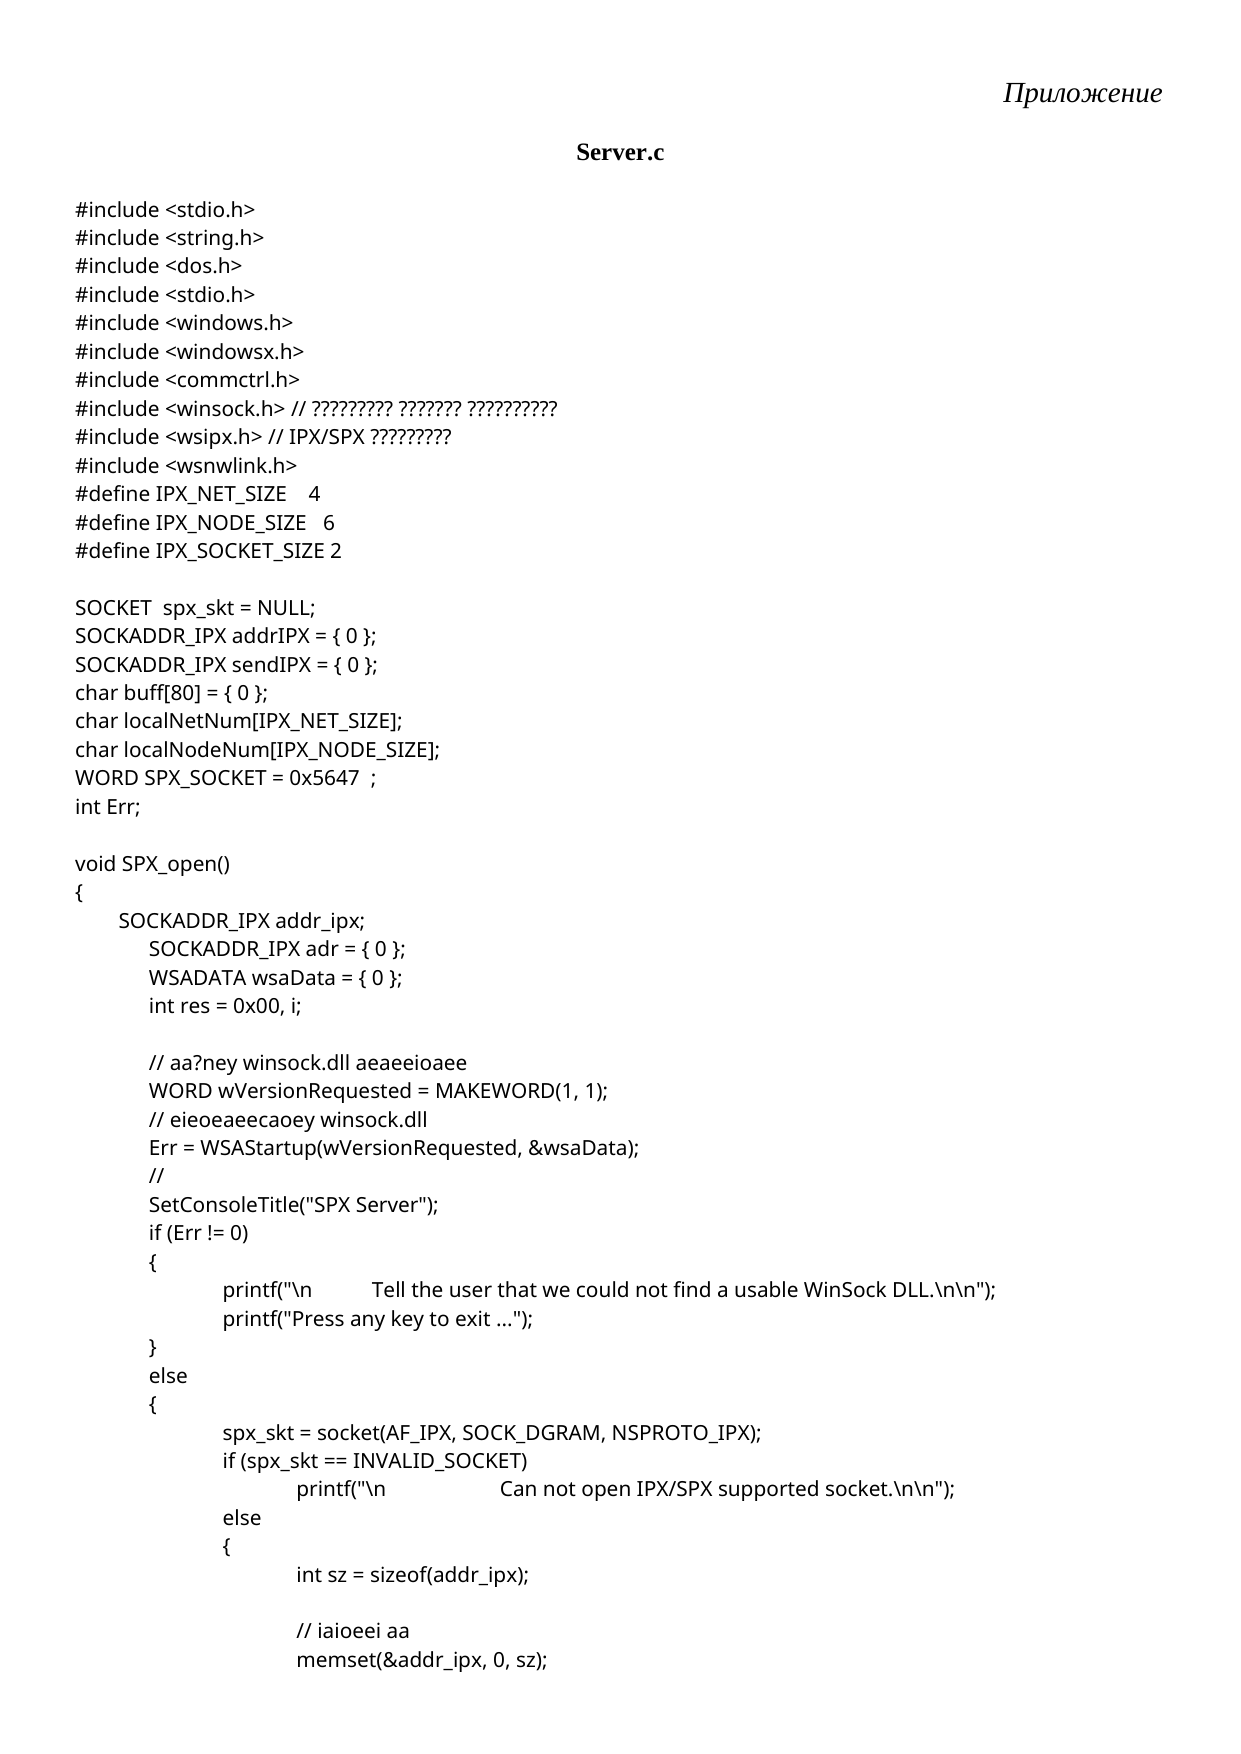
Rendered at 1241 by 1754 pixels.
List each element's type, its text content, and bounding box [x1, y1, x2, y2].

text printf("Press any key to exit ..."); [75, 1304, 1165, 1332]
text SOCKADDR_IPX addr_ipx; [75, 906, 1165, 934]
text #include <winsock.h> // ????????? ??????? ?????????? [75, 394, 1165, 422]
text memset(&addr_ipx, 0, sz); [75, 1645, 1165, 1673]
text printf("\n Tell the user that we could not find a usable WinSock DLL.\n\n"); [75, 1275, 1165, 1304]
text Приложение [75, 75, 1165, 108]
text char localNetNum[IPX_NET_SIZE]; [75, 707, 1165, 735]
text #include <string.h> [75, 223, 1165, 252]
text if (Err != 0) [75, 1218, 1165, 1247]
text printf("\n Can not open IPX/SPX supported socket.\n\n"); [75, 1474, 1165, 1503]
text // iaioeei aa [75, 1617, 1165, 1645]
text // aa?ney winsock.dll aeaeeioaee [75, 1048, 1165, 1076]
text SetConsoleTitle("SPX Server"); [75, 1190, 1165, 1218]
text { [75, 877, 1165, 906]
text #include <windows.h> [75, 308, 1165, 337]
text SOCKADDR_IPX adr = { 0 }; [75, 934, 1165, 963]
text #include <windowsx.h> [75, 337, 1165, 365]
text SOCKADDR_IPX sendIPX = { 0 }; [75, 650, 1165, 678]
text { [75, 1531, 1165, 1560]
text #include <stdio.h> [75, 195, 1165, 223]
text WSADATA wsaData = { 0 }; [75, 963, 1165, 991]
text SOCKADDR_IPX addrIPX = { 0 }; [75, 621, 1165, 650]
text WORD wVersionRequested = MAKEWORD(1, 1); [75, 1076, 1165, 1105]
text #include <dos.h> [75, 252, 1165, 280]
text else [75, 1361, 1165, 1389]
text #define IPX_SOCKET_SIZE 2 [75, 536, 1165, 564]
text WORD SPX_SOCKET = 0x5647 ; [75, 763, 1165, 792]
text // [75, 1162, 1165, 1190]
text } [75, 1332, 1165, 1361]
text #define IPX_NODE_SIZE 6 [75, 508, 1165, 536]
text #define IPX_NET_SIZE 4 [75, 479, 1165, 508]
text spx_skt = socket(AF_IPX, SOCK_DGRAM, NSPROTO_IPX); [75, 1418, 1165, 1446]
text // eieoeaeecaoey winsock.dll [75, 1105, 1165, 1133]
text { [75, 1247, 1165, 1275]
text char localNodeNum[IPX_NODE_SIZE]; [75, 735, 1165, 763]
text #include <commctrl.h> [75, 365, 1165, 394]
text #include <wsnwlink.h> [75, 451, 1165, 479]
text int sz = sizeof(addr_ipx); [75, 1560, 1165, 1588]
text #include <stdio.h> [75, 280, 1165, 308]
text Server.c [75, 137, 1165, 166]
text if (spx_skt == INVALID_SOCKET) [75, 1446, 1165, 1474]
text int res = 0x00, i; [75, 991, 1165, 1019]
text int Err; [75, 792, 1165, 820]
text char buff[80] = { 0 }; [75, 678, 1165, 707]
text #include <wsipx.h> // IPX/SPX ????????? [75, 422, 1165, 451]
text { [75, 1389, 1165, 1418]
text Err = WSAStartup(wVersionRequested, &wsaData); [75, 1133, 1165, 1162]
text else [75, 1503, 1165, 1531]
text void SPX_open() [75, 849, 1165, 877]
text SOCKET spx_skt = NULL; [75, 593, 1165, 621]
